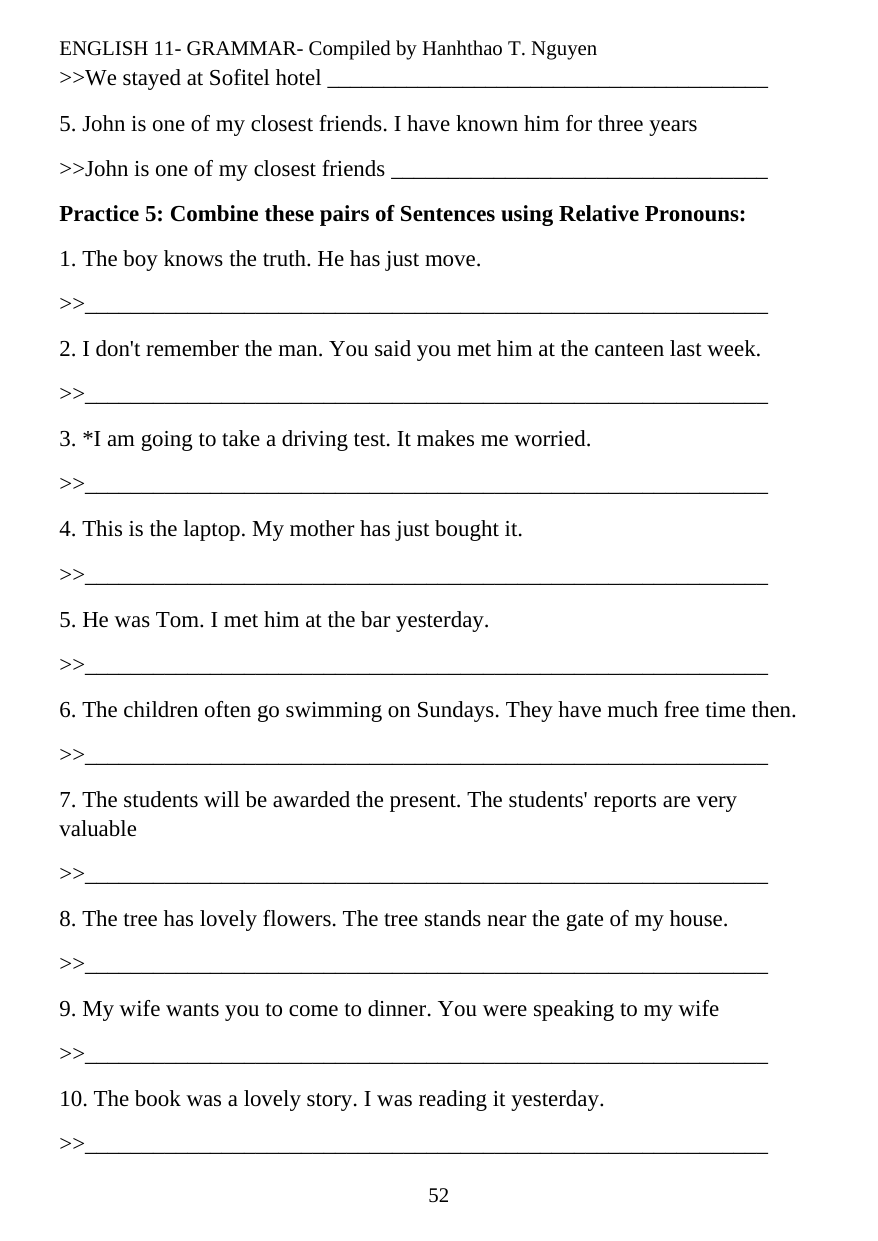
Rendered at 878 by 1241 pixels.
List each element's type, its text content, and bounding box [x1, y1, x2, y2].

text 3. *I am going to take a driving test. It makes me worried. [59, 425, 818, 452]
text >> [59, 1130, 818, 1157]
text >> [59, 950, 818, 976]
text >> [59, 1040, 818, 1066]
text 8. The tree has lovely flowers. The tree stands near the gate of my house. [59, 905, 818, 931]
text >> [59, 860, 818, 886]
text >> [59, 290, 818, 316]
text 1. The boy knows the truth. He has just move. [59, 245, 818, 271]
text >> [59, 470, 818, 497]
text >>We stayed at Sofitel hotel [59, 64, 818, 91]
text 4. This is the laptop. My mother has just bought it. [59, 516, 818, 542]
text 2. I don't remember the man. You said you met him at the canteen last week. [59, 335, 818, 361]
text 5. John is one of my closest friends. I have known him for three years [59, 109, 818, 136]
text >> [59, 380, 818, 407]
text >> [59, 741, 818, 767]
text Practice 5: Combine these pairs of Sentences using Relative Pronouns: [59, 200, 818, 226]
text >> [59, 561, 818, 587]
text >>John is one of my closest friends [59, 155, 818, 181]
text 7. The students will be awarded the present. The students' reports are very valuable [59, 786, 818, 841]
text 6. The children often go swimming on Sundays. They have much free time then. [59, 696, 818, 722]
text >> [59, 651, 818, 677]
text 9. My wife wants you to come to dinner. You were speaking to my wife [59, 995, 818, 1021]
text 10. The book was a lovely story. I was reading it yesterday. [59, 1085, 818, 1112]
text 5. He was Tom. I met him at the bar yesterday. [59, 606, 818, 632]
